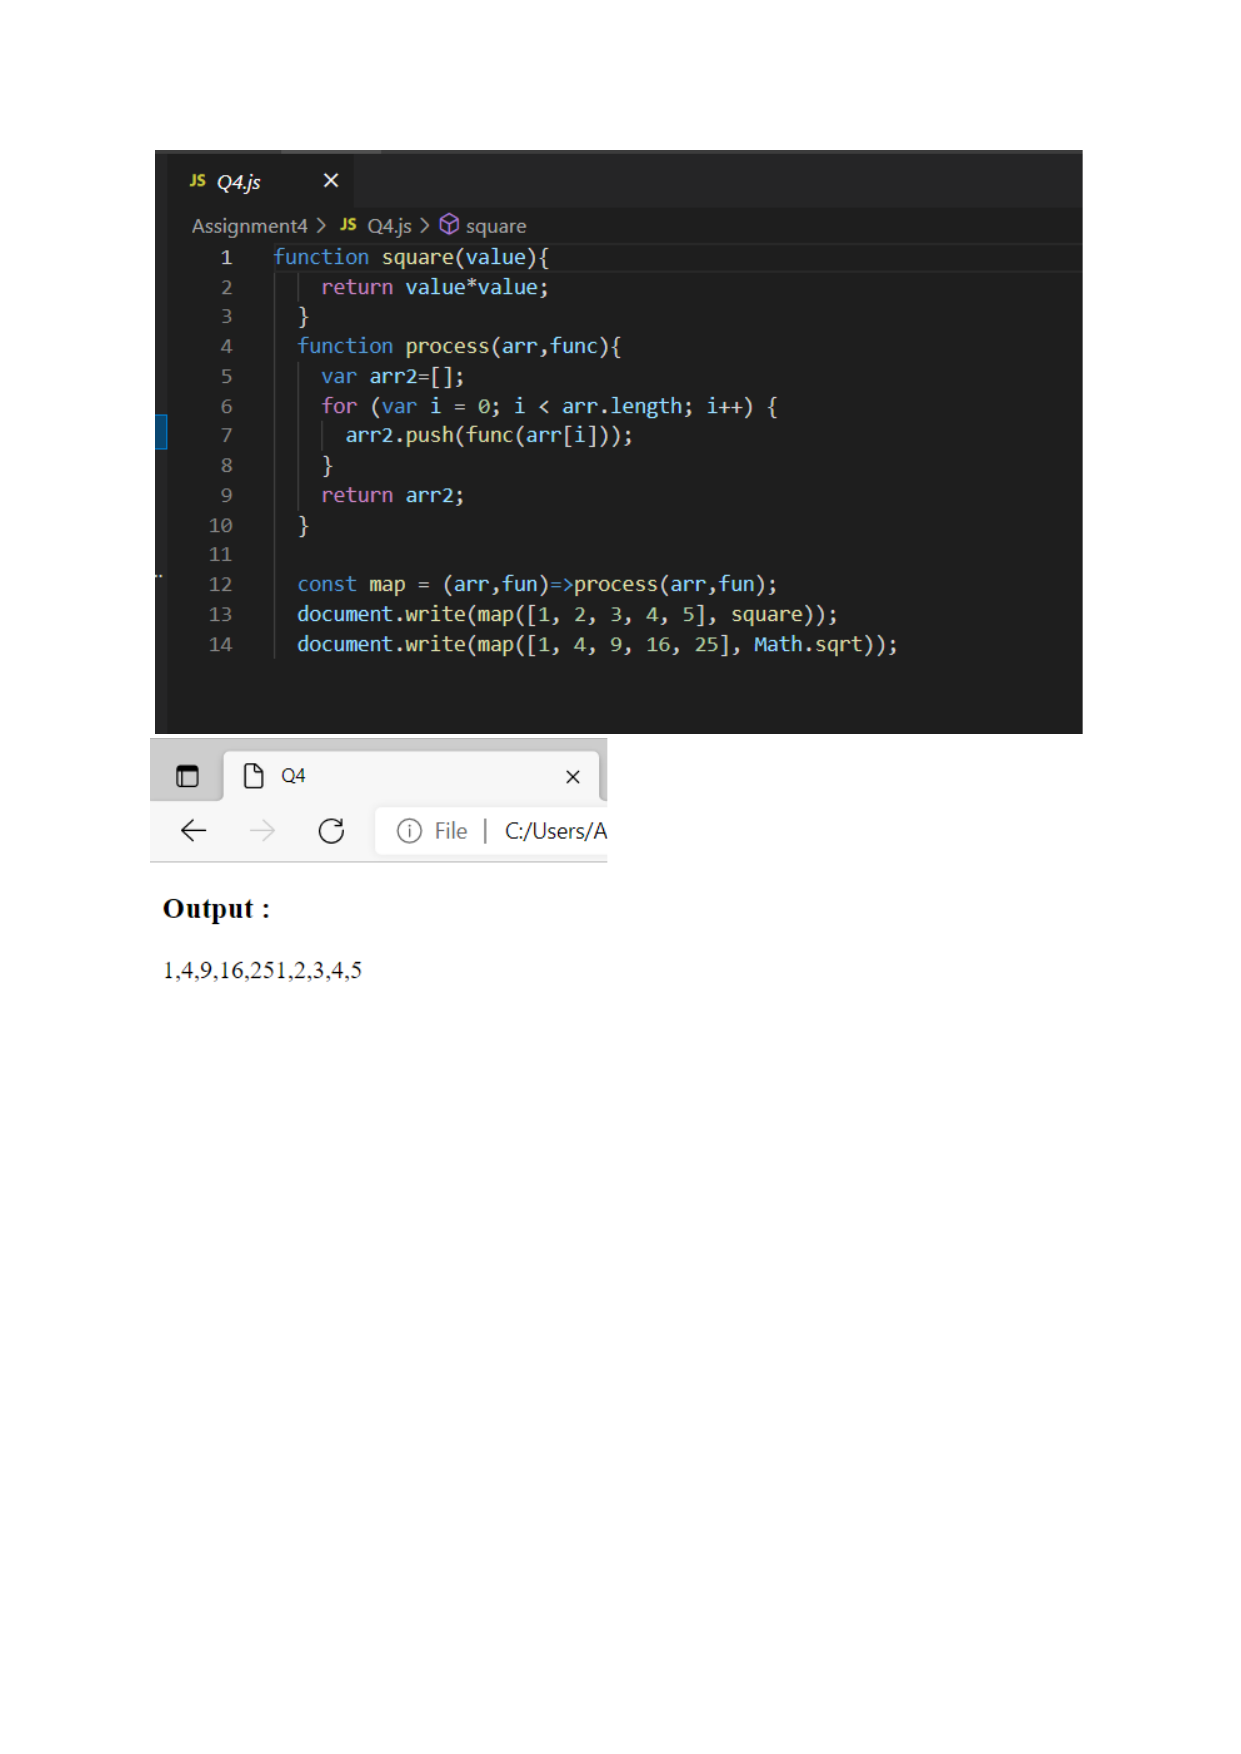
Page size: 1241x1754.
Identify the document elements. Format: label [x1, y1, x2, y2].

picture [155, 150, 1083, 734]
picture [150, 738, 608, 1021]
